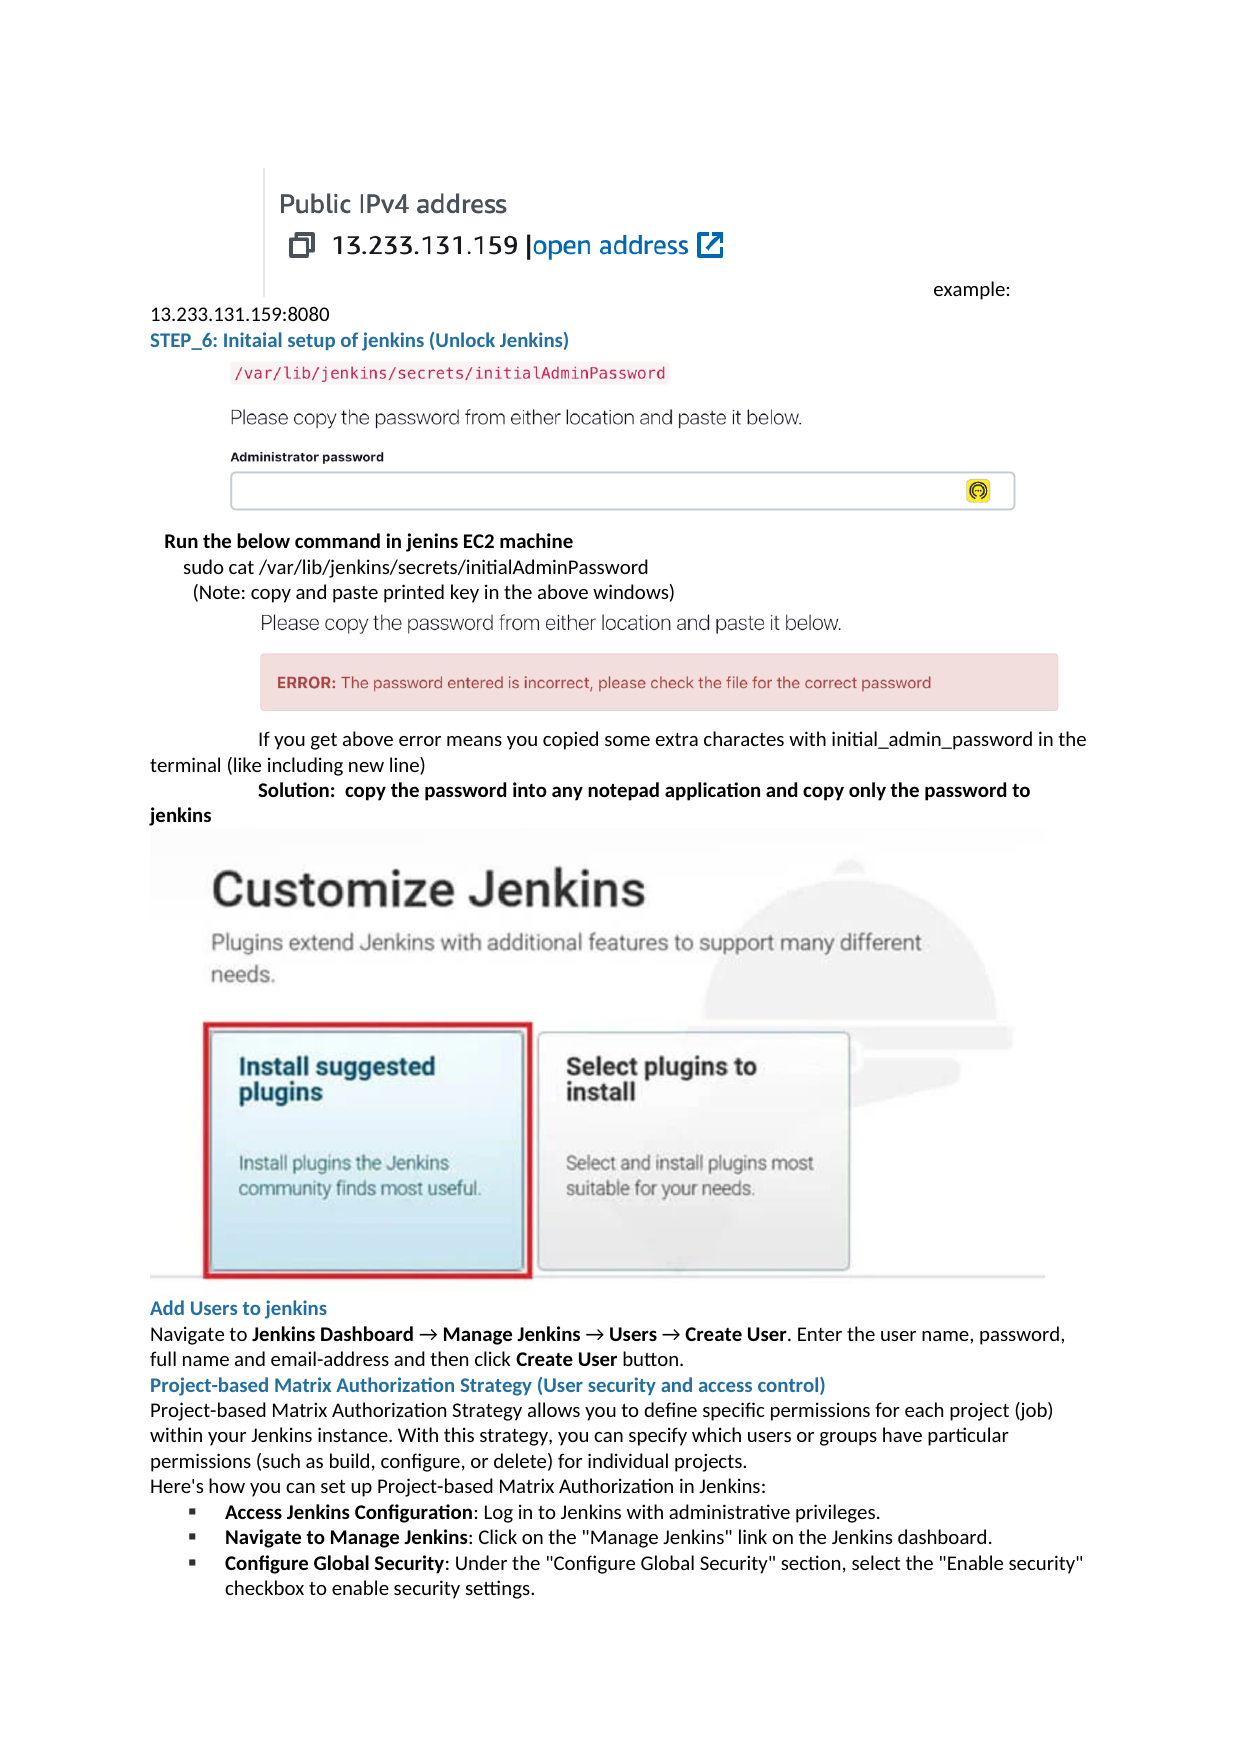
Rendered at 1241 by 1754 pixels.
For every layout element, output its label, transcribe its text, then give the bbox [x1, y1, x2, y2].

text Navigate to Jenkins Dashboard → Manage Jenkins → Users → Create User. Enter the user name, password, full name and email-address and then click Create User button. [150, 1321, 1090, 1372]
list Access Jenkins Configuration: Log in to Jenkins with administrative privileges. [187, 1499, 1090, 1524]
picture [187, 150, 924, 297]
text STEP_6: Initaial setup of jenkins (Unlock Jenkins) [150, 327, 1090, 352]
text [150, 150, 1090, 327]
list Configure Global Security: Under the "Configure Global Security" section, select the "Enable security" checkbox to enable security settings. [187, 1550, 1090, 1601]
text Here's how you can set up Project-based Matrix Authorization in Jenkins: [150, 1473, 1090, 1499]
text Project-based Matrix Authorization Strategy allows you to define specific permissions for each project (job) within your Jenkins instance. With this strategy, you can specify which users or groups have particular permissions (such as build, configure, or delete) for individual projects. [150, 1397, 1090, 1473]
picture [150, 828, 1046, 1296]
list Navigate to Manage Jenkins: Click on the "Manage Jenkins" link on the Jenkins dashboard. [187, 1524, 1090, 1550]
text Run the below command in jenins EC2 machine sudo cat /var/lib/jenkins/secrets/initialAdminPassword (Note: copy and paste printed key in the above windows) [150, 529, 1090, 605]
text Project-based Matrix Authorization Strategy (User security and access control) [150, 1372, 1090, 1397]
picture [220, 352, 1024, 524]
text Add Users to jenkins [150, 1296, 1090, 1321]
picture [248, 605, 1070, 722]
